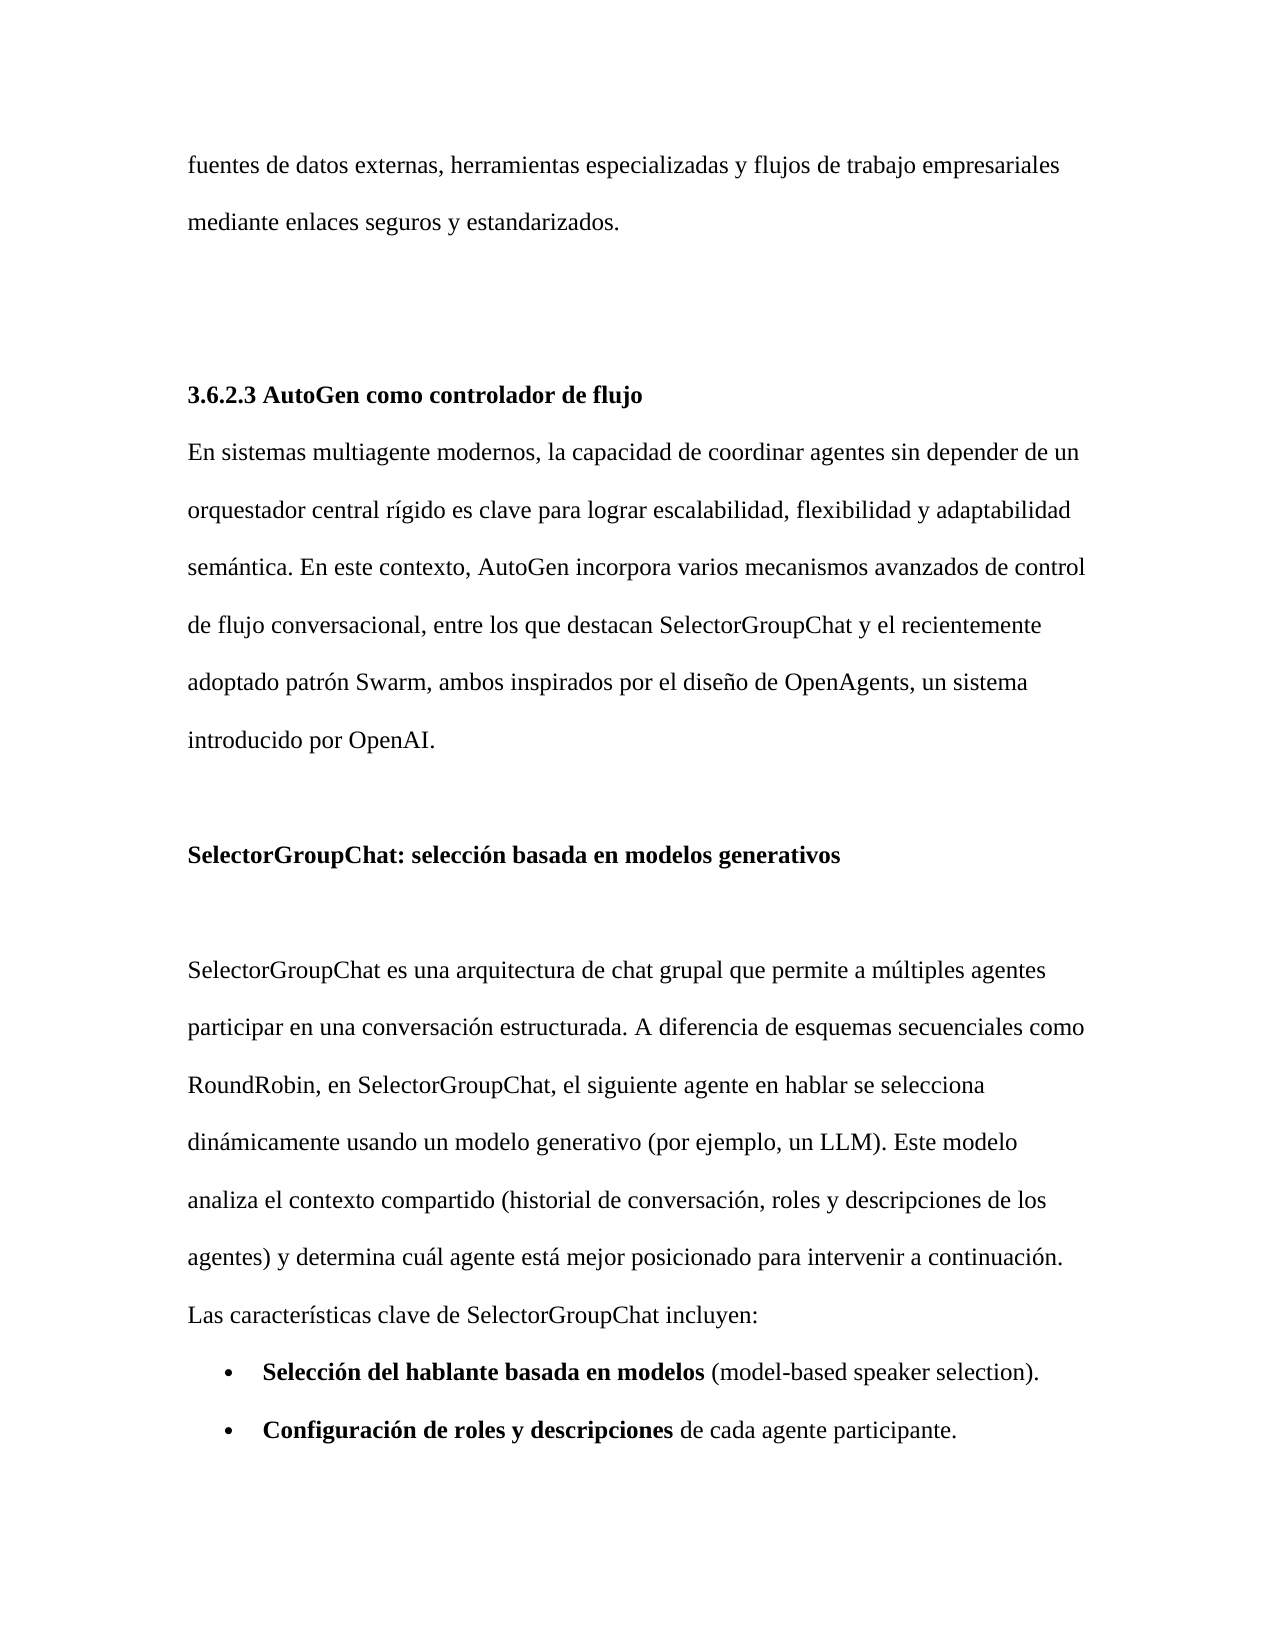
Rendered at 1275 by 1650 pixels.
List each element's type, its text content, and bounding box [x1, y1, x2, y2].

text SelectorGroupChat: selección basada en modelos generativos [187, 840, 1087, 869]
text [187, 150, 1087, 236]
text En sistemas multiagente modernos, la capacidad de coordinar agentes sin depender de un orquestador central rígido es clave para lograr escalabilidad, flexibilidad y adaptabilidad semántica. En este contexto, AutoGen incorpora varios mecanismos avanzados de control de flujo conversacional, entre los que destacan SelectorGroupChat y el recientemente adoptado patrón Swarm, ambos inspirados por el diseño de OpenAgents, un sistema introducido por OpenAI. [187, 437, 1087, 754]
text Las características clave de SelectorGroupChat incluyen: [187, 1300, 1087, 1329]
text 3.6.2.3 AutoGen como controlador de flujo [187, 380, 1087, 409]
list Configuración de roles y descripciones de cada agente participante. [225, 1415, 1087, 1444]
text SelectorGroupChat es una arquitectura de chat grupal que permite a múltiples agentes participar en una conversación estructurada. A diferencia de esquemas secuenciales como RoundRobin, en SelectorGroupChat, el siguiente agente en hablar se selecciona dinámicamente usando un modelo generativo (por ejemplo, un LLM). Este modelo analiza el contexto compartido (historial de conversación, roles y descripciones de los agentes) y determina cuál agente está mejor posicionado para intervenir a continuación. [187, 955, 1087, 1271]
list Selección del hablante basada en modelos (model-based speaker selection). [225, 1357, 1087, 1386]
